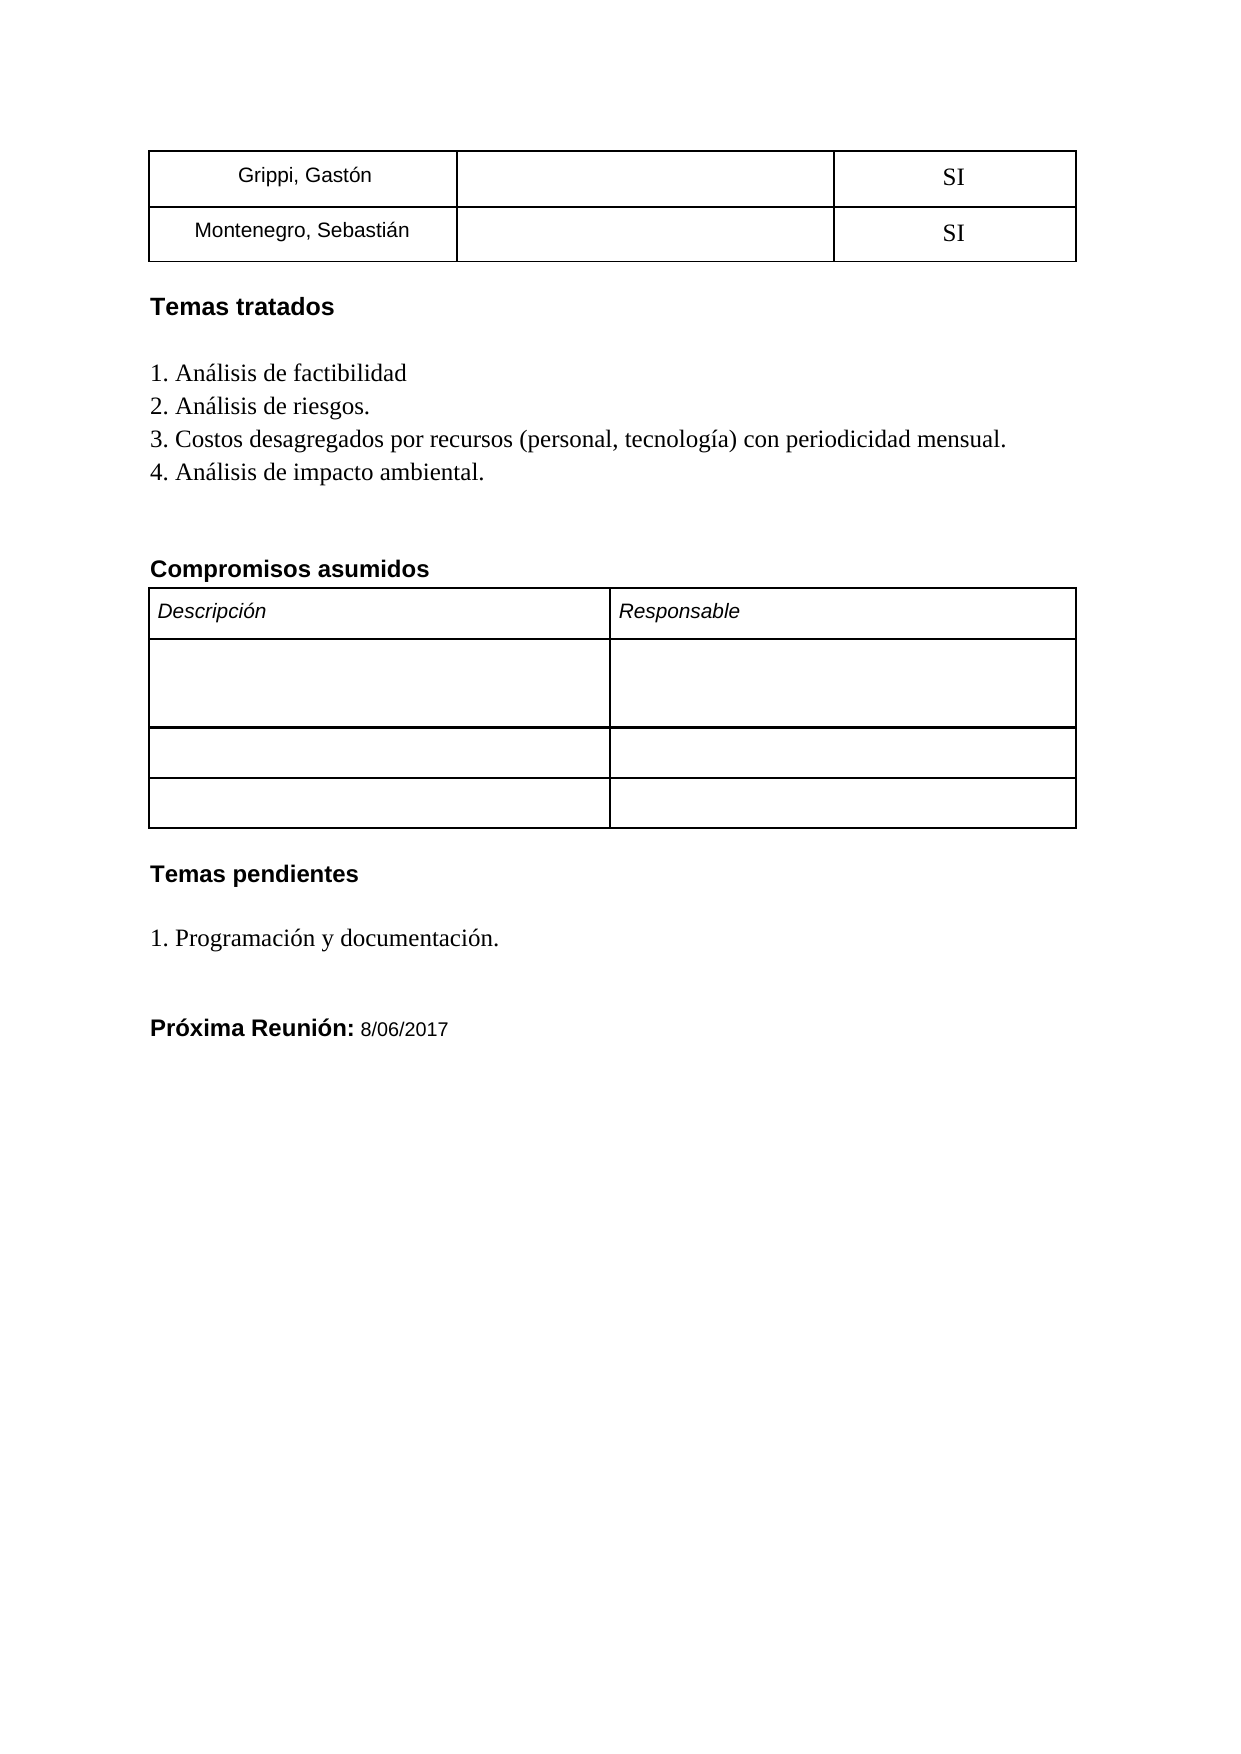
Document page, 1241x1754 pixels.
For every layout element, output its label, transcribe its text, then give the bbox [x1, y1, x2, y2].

table_cell [150, 729, 609, 777]
text 4. Análisis de impacto ambiental. [150, 457, 1090, 486]
text 1. Análisis de factibilidad [150, 358, 1090, 387]
text 1. Programación y documentación. [150, 923, 1090, 952]
table_header Responsable [611, 589, 1075, 637]
table_cell SI [835, 208, 1075, 261]
table_cell [458, 152, 833, 206]
table_cell [611, 640, 1075, 726]
table_cell Grippi, Gastón [150, 152, 456, 206]
text 2. Análisis de riesgos. [150, 391, 1090, 420]
table_cell SI [835, 152, 1075, 206]
table_cell [150, 640, 609, 726]
text Compromisos asumidos [150, 555, 1090, 583]
text Temas pendientes [150, 859, 1090, 887]
text Próxima Reunión: 8/06/2017 [150, 1014, 1090, 1041]
text Temas tratados [150, 292, 1090, 321]
text 3. Costos desagregados por recursos (personal, tecnología) con periodicidad mensual. [150, 424, 1090, 453]
table_cell [150, 779, 609, 827]
table_cell [611, 779, 1075, 827]
table_header Descripción [150, 589, 609, 637]
table_cell [611, 729, 1075, 777]
table_cell [458, 208, 833, 261]
table_cell Montenegro, Sebastián [150, 208, 456, 261]
